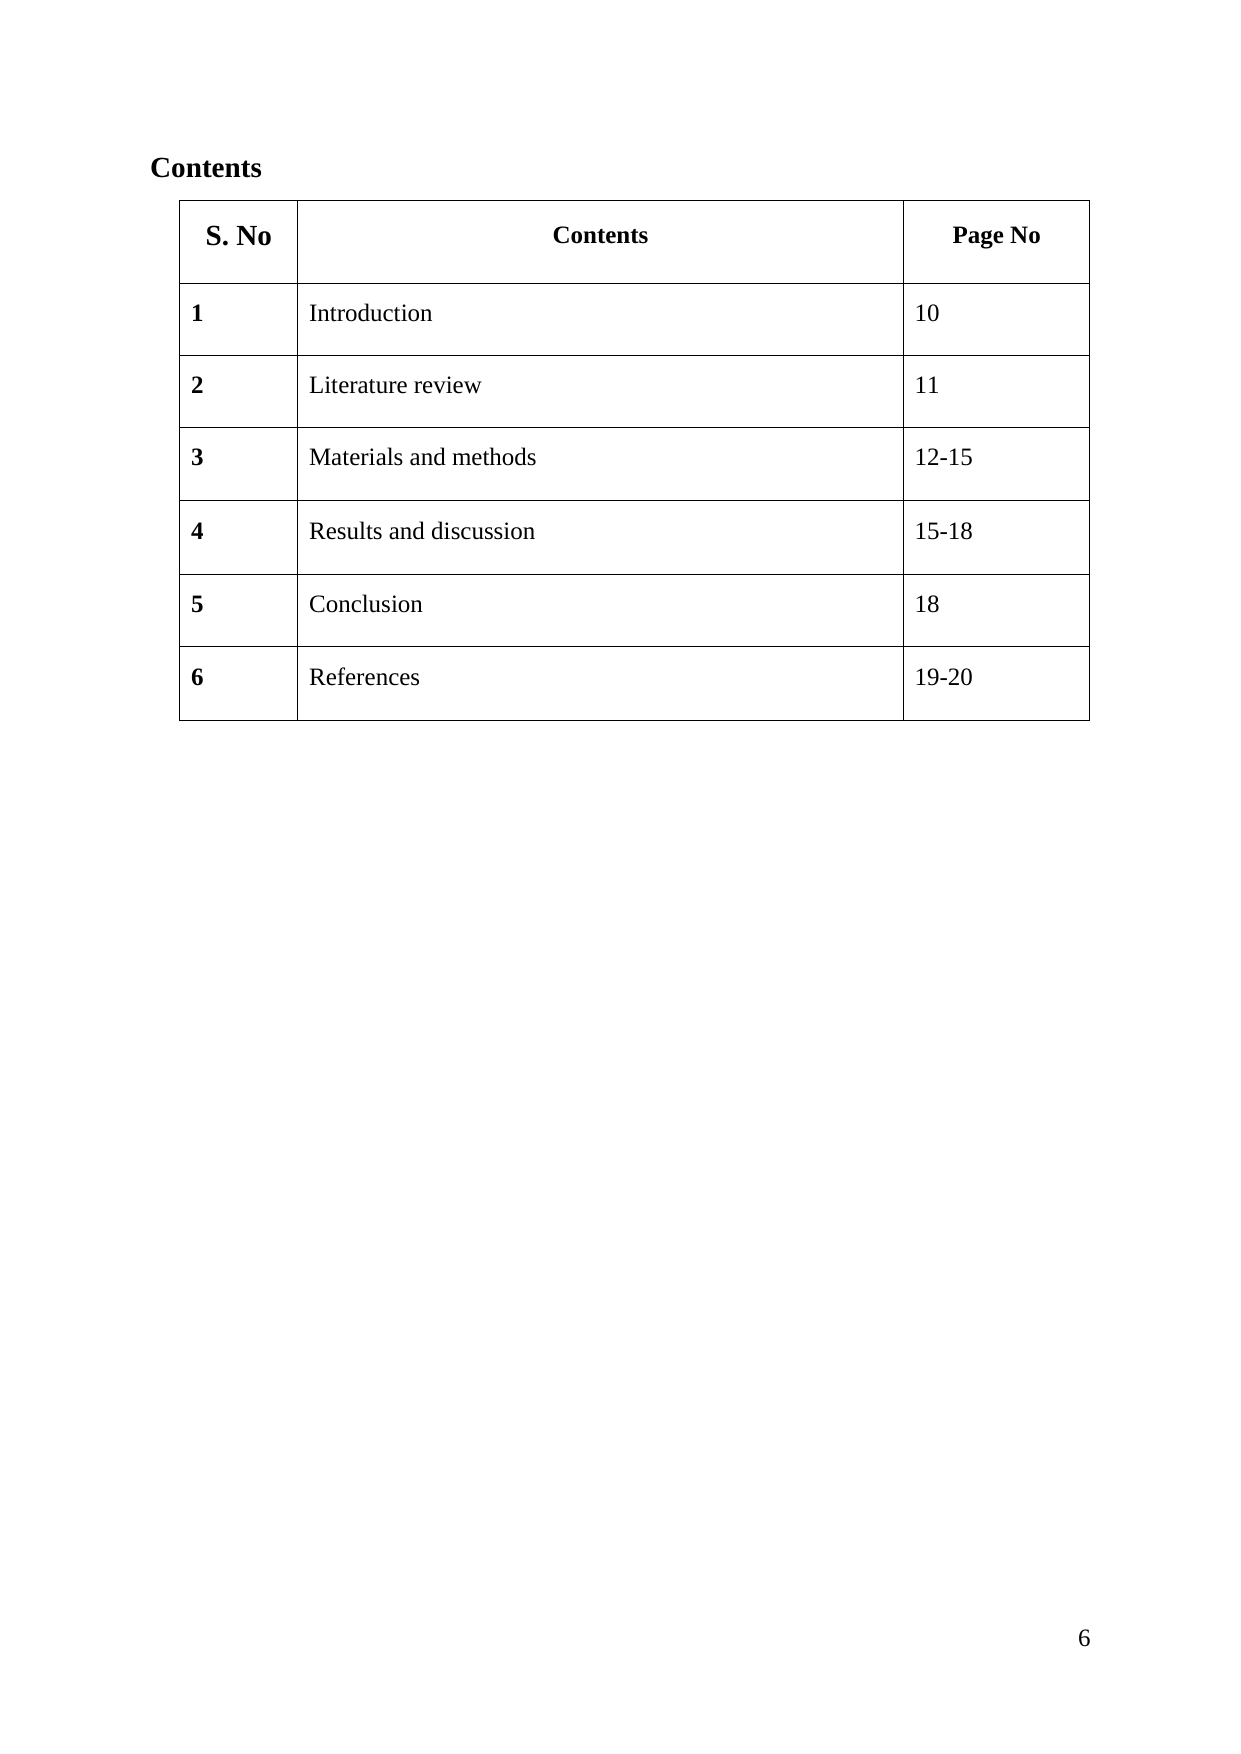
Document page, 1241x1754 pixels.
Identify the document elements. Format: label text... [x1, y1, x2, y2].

table_header Contents [298, 201, 903, 283]
table_cell 5 [180, 575, 297, 646]
table_cell 18 [904, 575, 1089, 646]
table_header S. No [180, 201, 297, 283]
text Contents [150, 150, 1090, 183]
table_cell 3 [180, 428, 297, 499]
table_cell 6 [180, 647, 297, 720]
table_header Page No [904, 201, 1089, 283]
table_cell Introduction [298, 284, 903, 354]
table_cell 11 [904, 356, 1089, 427]
table_cell Literature review [298, 356, 903, 427]
table_cell 2 [180, 356, 297, 427]
table_cell Materials and methods [298, 428, 903, 499]
table_cell 15-18 [904, 501, 1089, 574]
table_cell Conclusion [298, 575, 903, 646]
table_cell Results and discussion [298, 501, 903, 574]
table_cell 10 [904, 284, 1089, 354]
table_cell 19-20 [904, 647, 1089, 720]
table_cell 4 [180, 501, 297, 574]
table_cell 1 [180, 284, 297, 354]
table_cell References [298, 647, 903, 720]
table_cell 12-15 [904, 428, 1089, 499]
